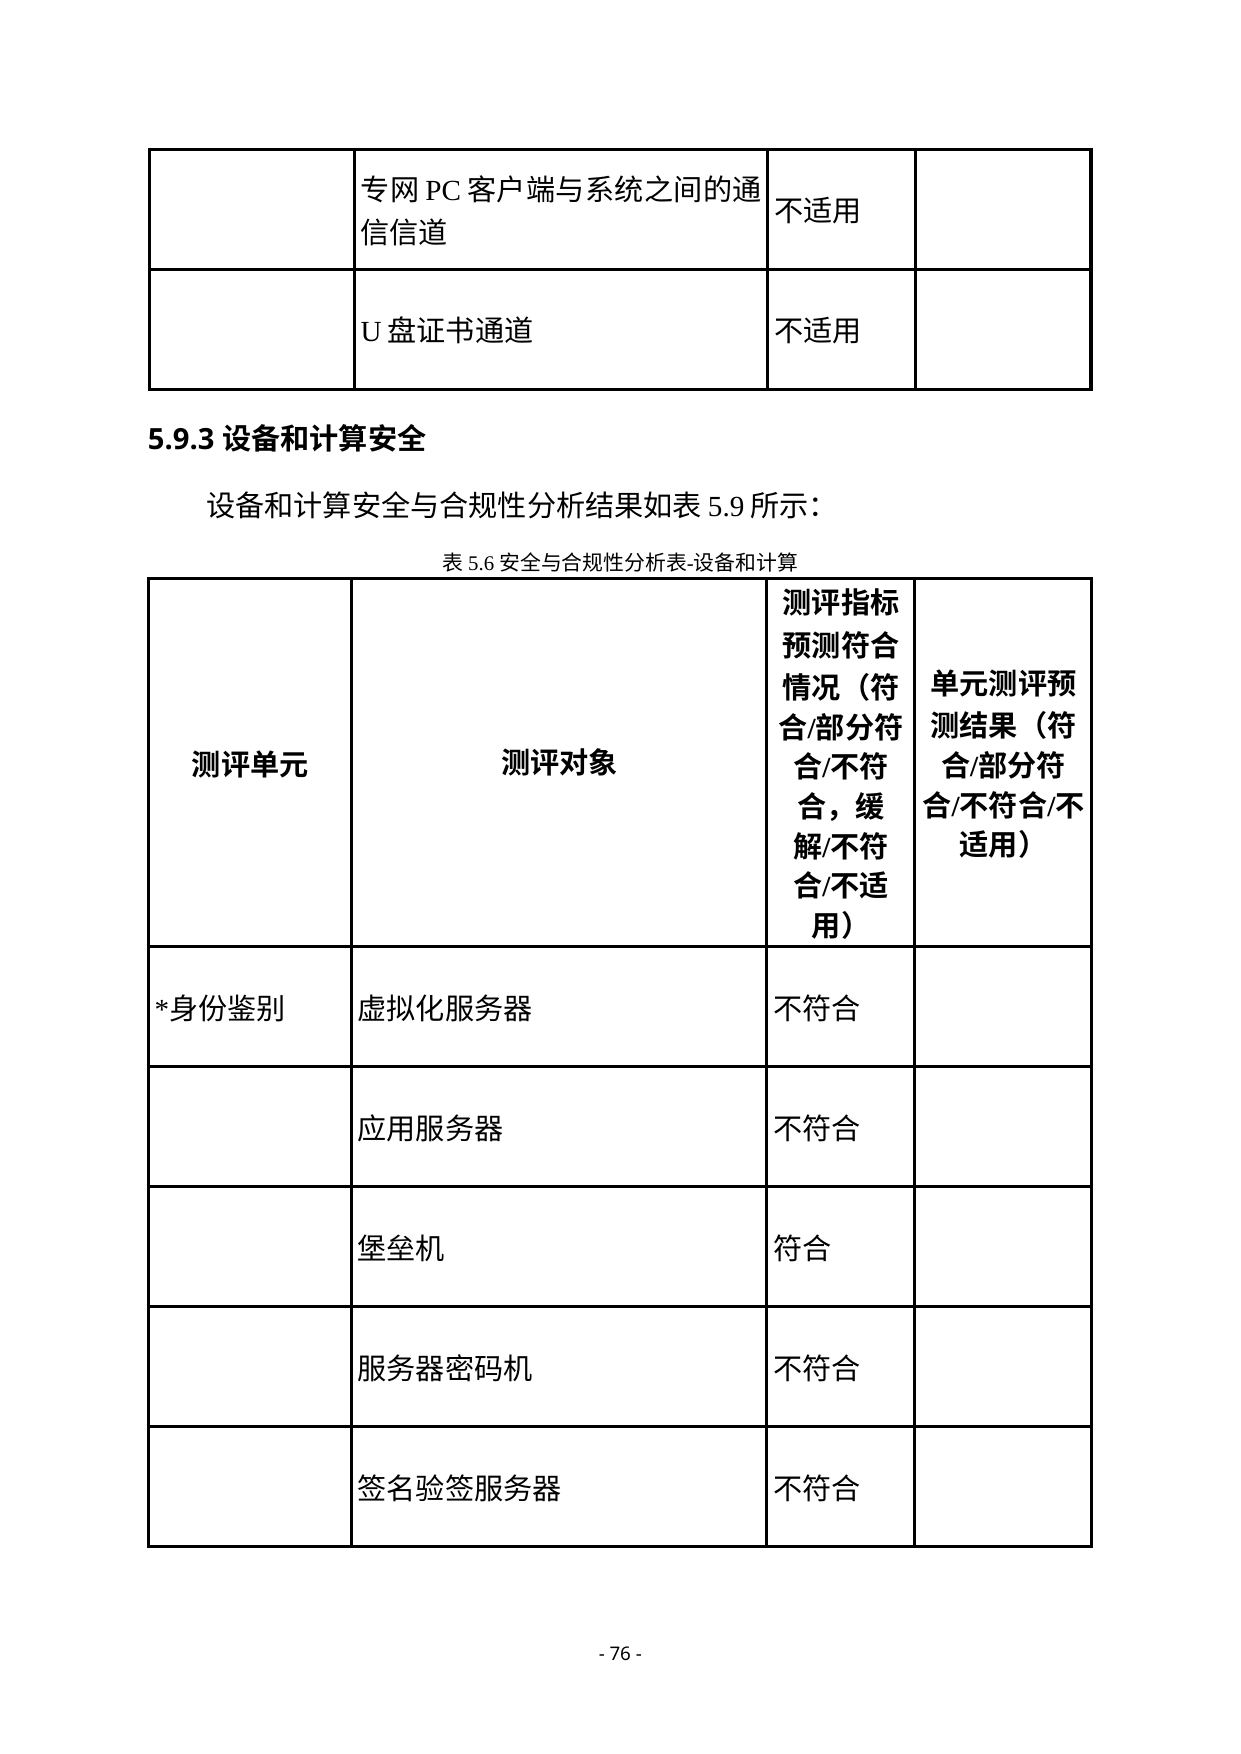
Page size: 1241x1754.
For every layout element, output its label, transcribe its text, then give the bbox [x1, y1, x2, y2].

table_cell [150, 1188, 350, 1305]
table_cell [917, 271, 1089, 387]
table_cell [916, 1068, 1090, 1185]
table_cell 不符合 [768, 1428, 913, 1545]
table_cell 签名验签服务器 [353, 1428, 765, 1545]
table_cell [150, 1308, 350, 1425]
table_cell 不符合 [768, 1068, 913, 1185]
table_cell 堡垒机 [353, 1188, 765, 1305]
table_cell [916, 1308, 1090, 1425]
table_header 单元测评预测结果（符合/部分符合/不符合/不适用） [916, 580, 1090, 945]
table_cell 不适用 [769, 151, 914, 268]
table_cell [150, 1428, 350, 1545]
table_cell [916, 1188, 1090, 1305]
table_cell 应用服务器 [353, 1068, 765, 1185]
table_cell [151, 151, 353, 268]
table_cell 虚拟化服务器 [353, 948, 765, 1065]
table_header 测评单元 [150, 580, 350, 945]
table_cell [917, 151, 1089, 268]
table_cell 专网PC客户端与系统之间的通信信道 [356, 151, 766, 268]
table_cell U盘证书通道 [356, 271, 766, 387]
table_cell 不符合 [768, 948, 913, 1065]
table_cell 服务器密码机 [353, 1308, 765, 1425]
table_cell [150, 1068, 350, 1185]
table_cell 不适用 [769, 271, 914, 387]
subtitle 5.9.3 设备和计算安全 [148, 416, 1092, 458]
text 设备和计算安全与合规性分析结果如表5.9所示： [148, 483, 1092, 525]
table_cell [916, 1428, 1090, 1545]
table_header 测评指标预测符合情况（符合/部分符合/不符合，缓解/不符合/不适用） [768, 580, 913, 945]
table_cell 不符合 [768, 1308, 913, 1425]
table_cell [151, 271, 353, 387]
table_header 测评对象 [353, 580, 765, 945]
table_cell 符合 [768, 1188, 913, 1305]
table_cell [916, 948, 1090, 1065]
table_cell *身份鉴别 [150, 948, 350, 1065]
